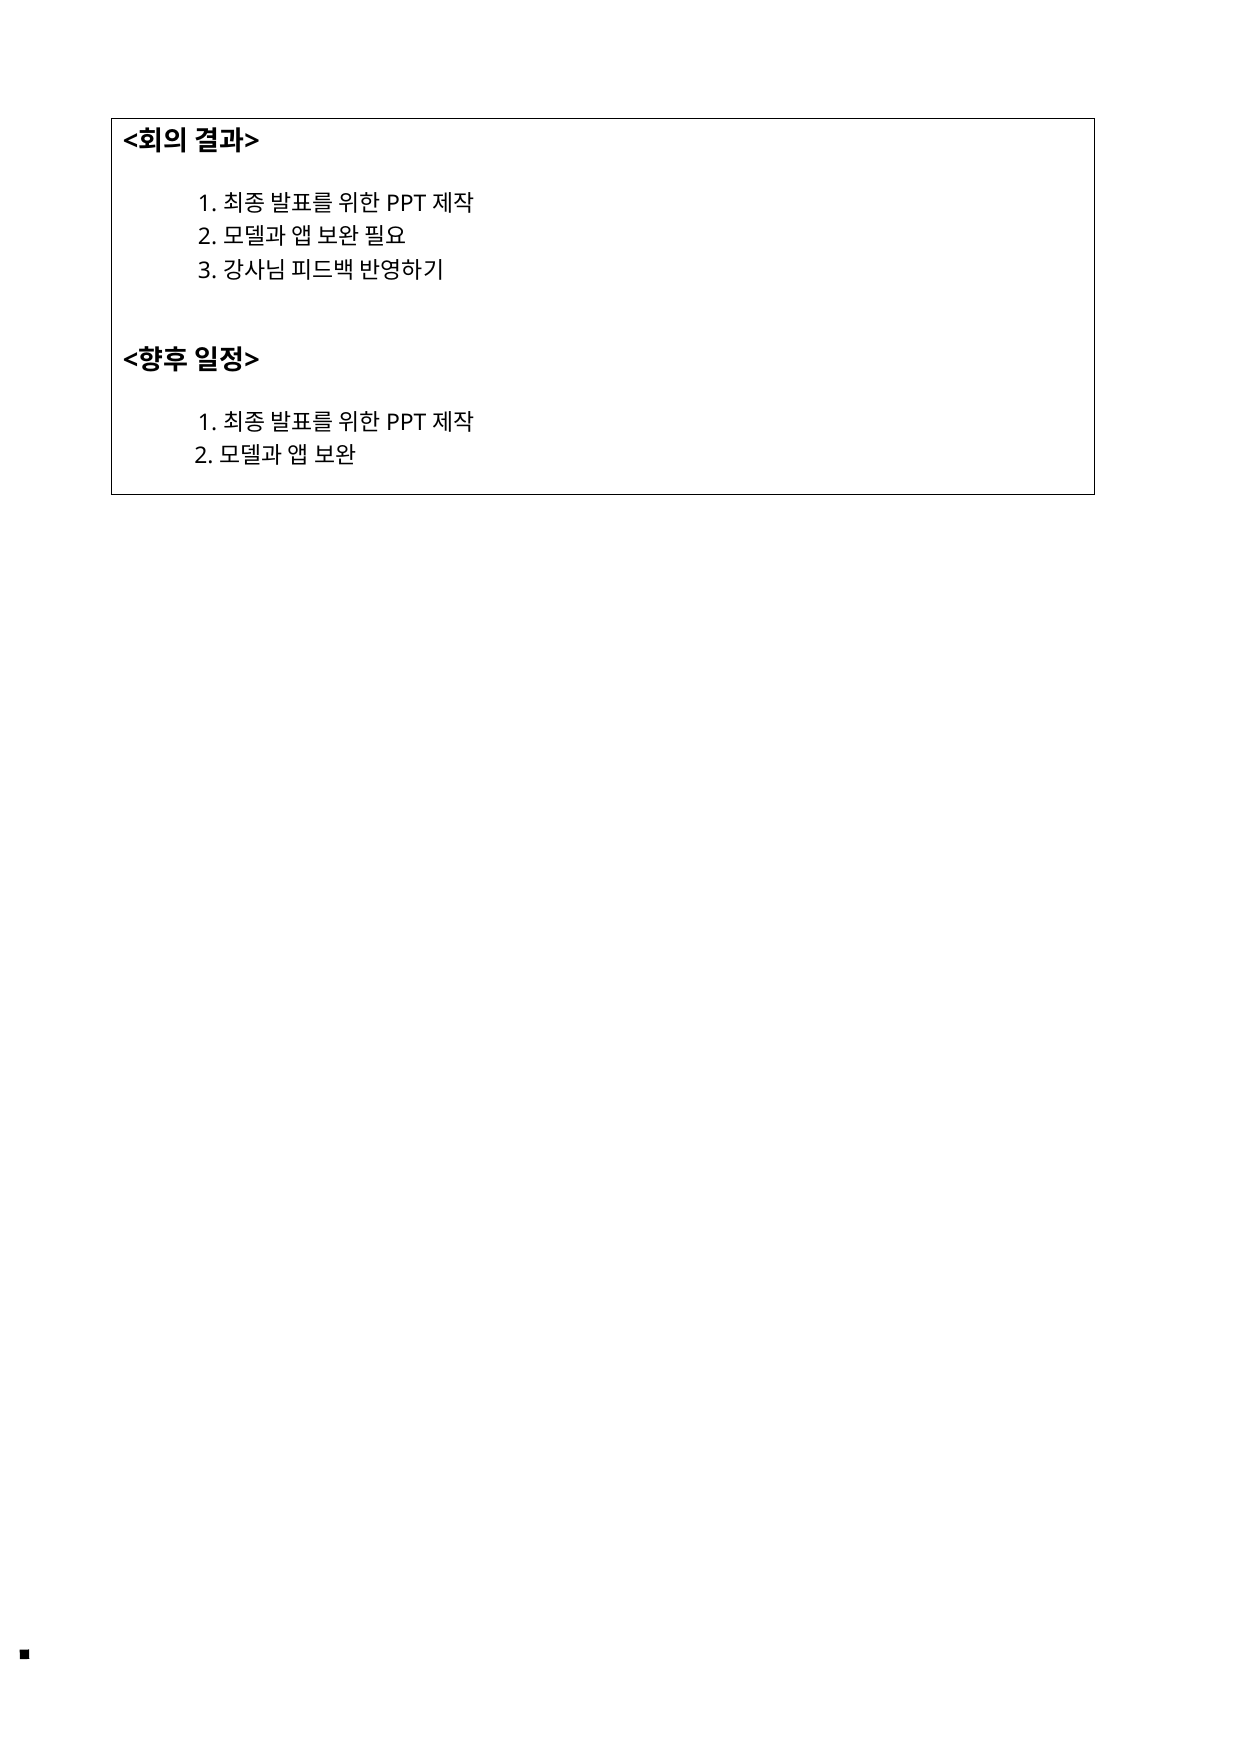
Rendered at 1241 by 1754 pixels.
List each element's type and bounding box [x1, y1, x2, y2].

table_cell [112, 119, 1094, 494]
